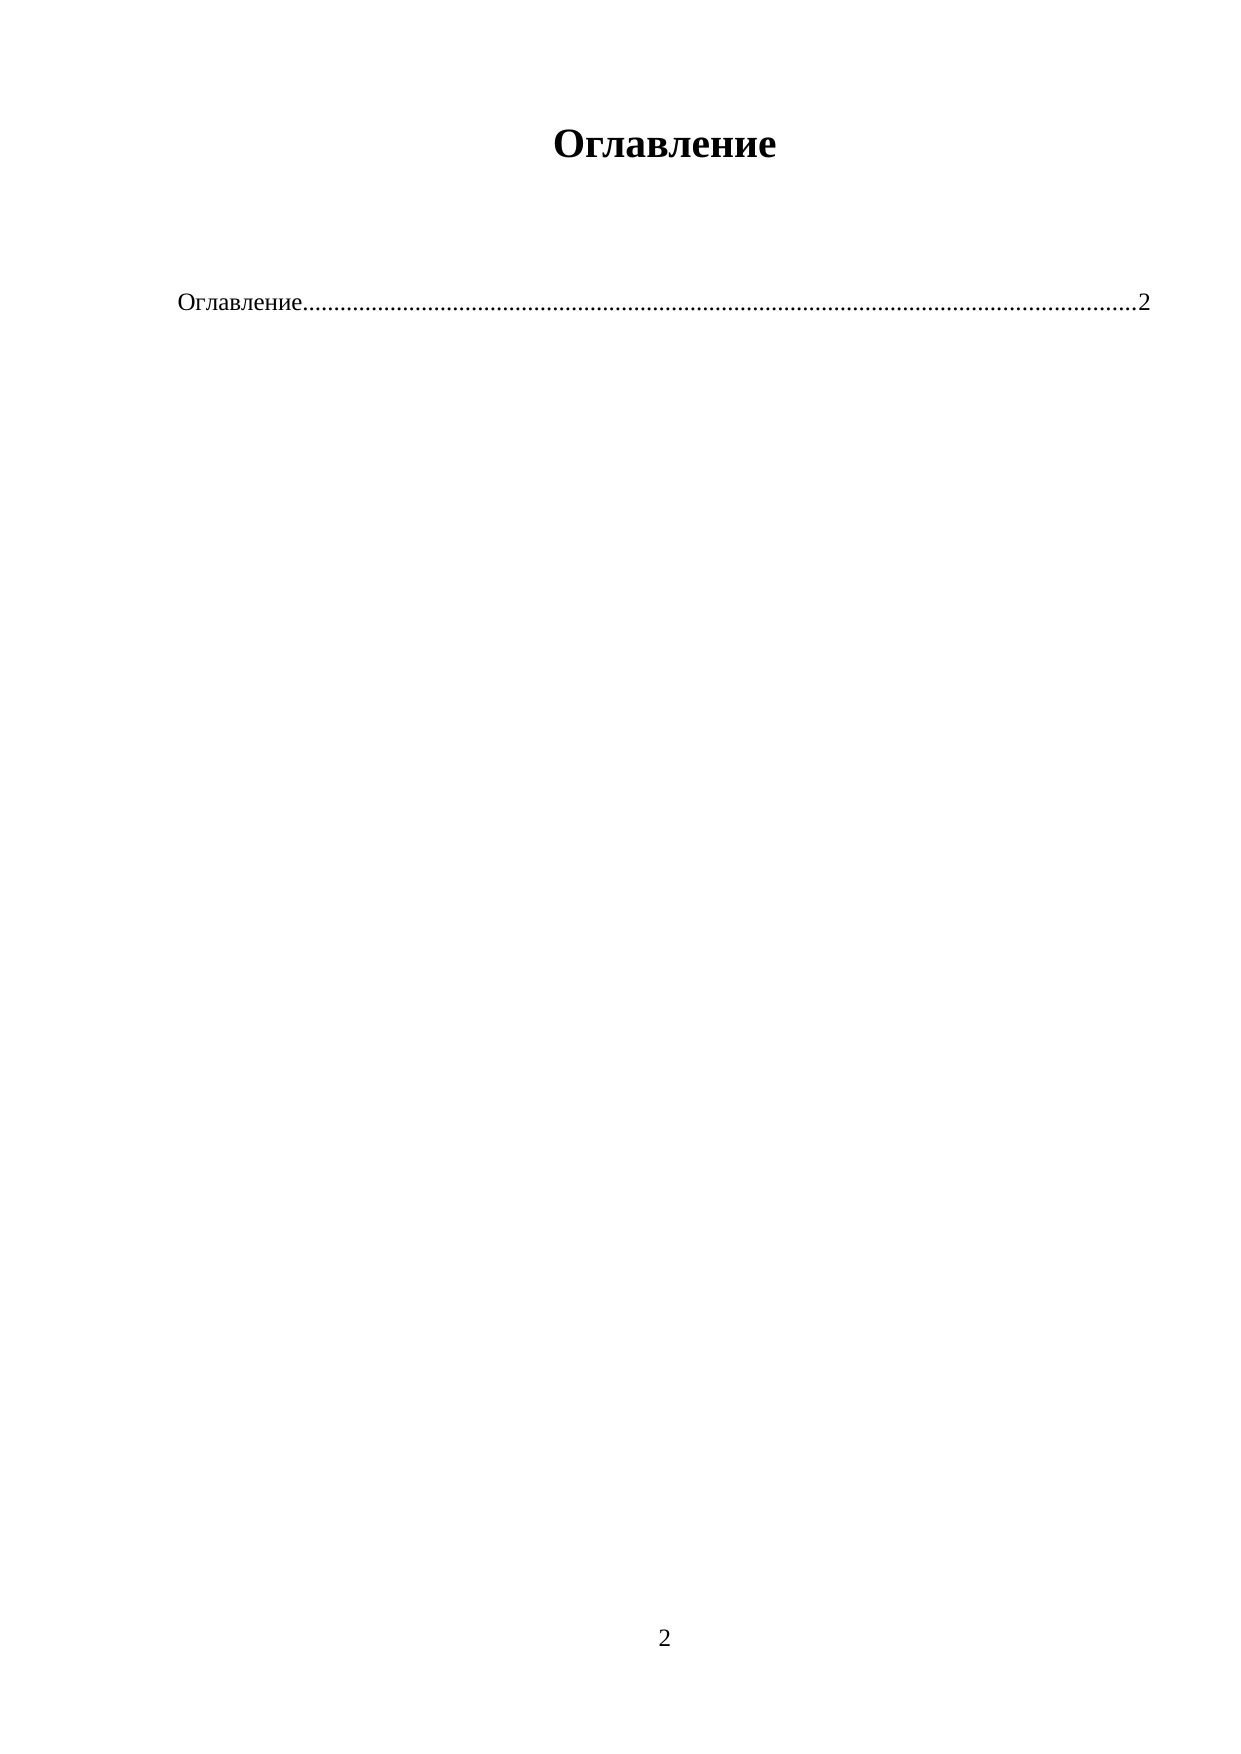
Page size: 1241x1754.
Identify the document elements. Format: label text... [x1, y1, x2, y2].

subtitle Оглавление [177, 118, 1152, 166]
